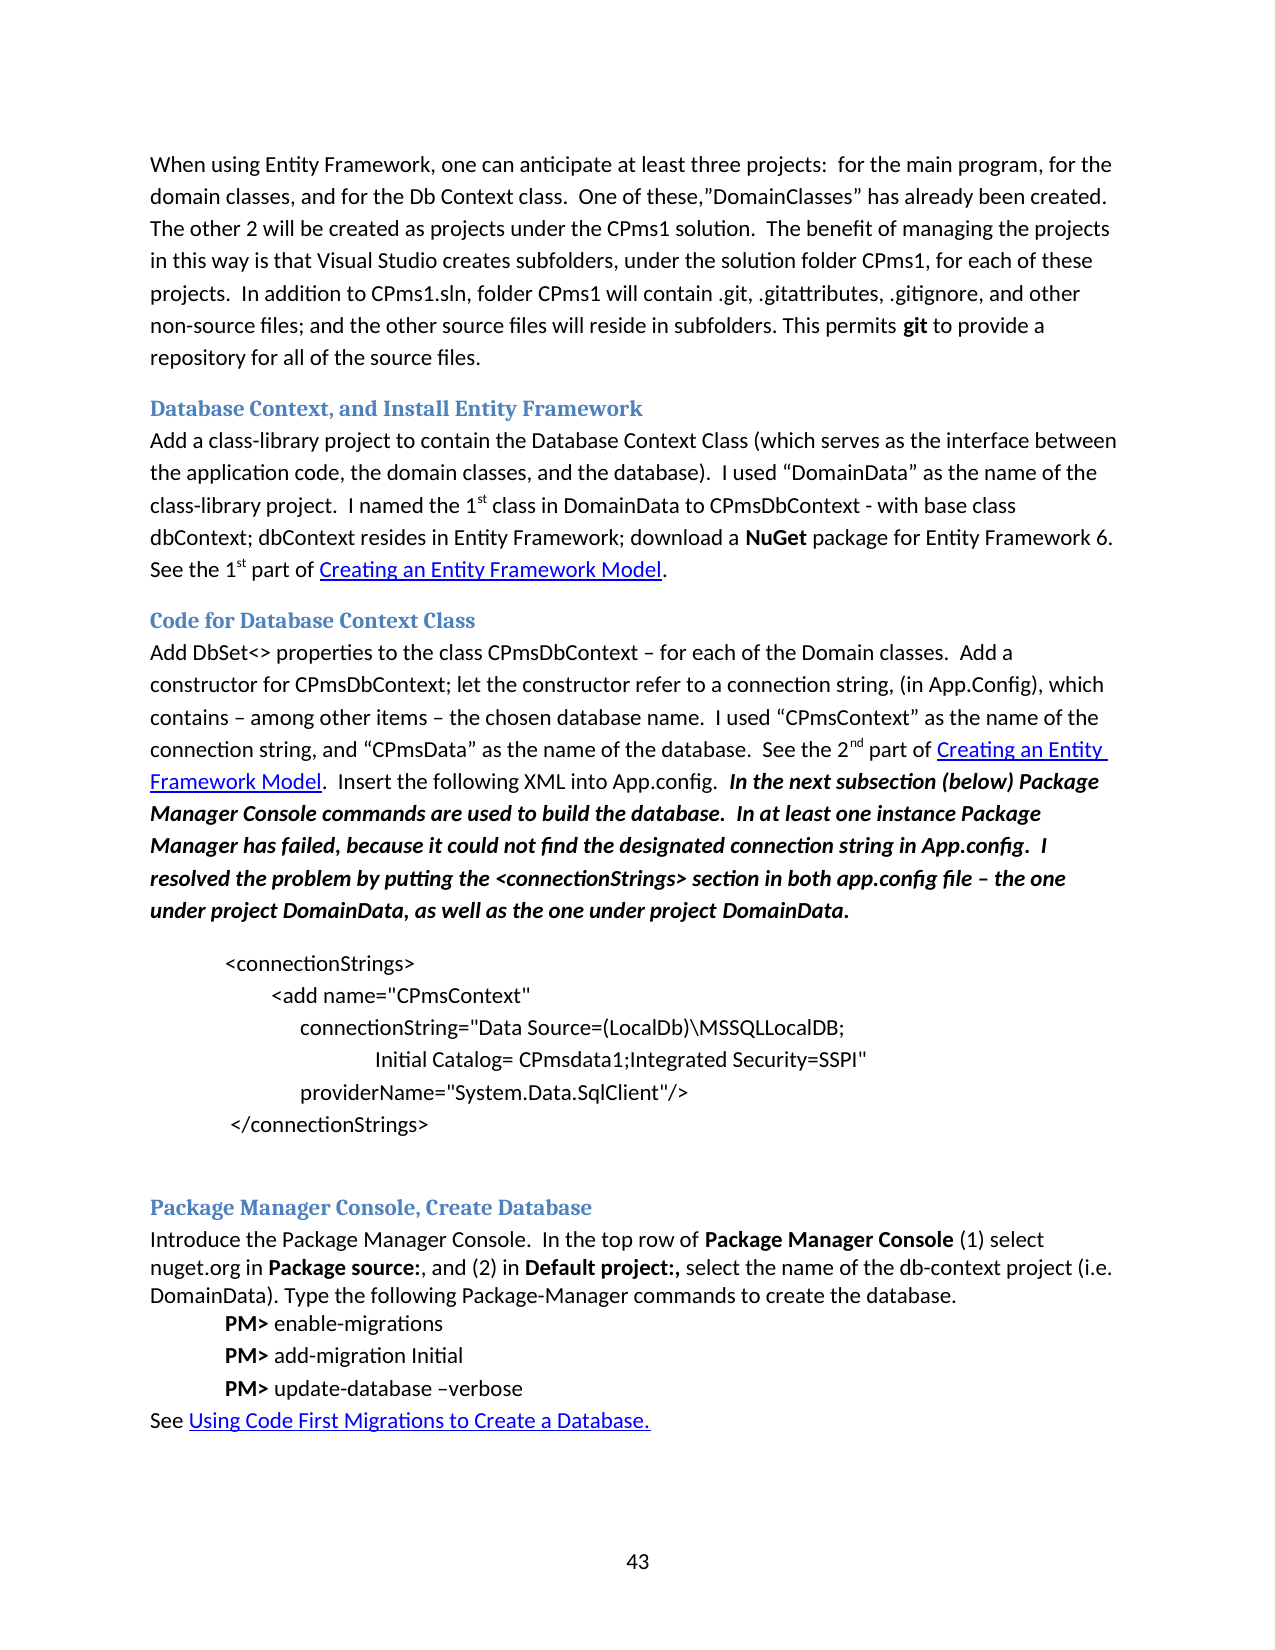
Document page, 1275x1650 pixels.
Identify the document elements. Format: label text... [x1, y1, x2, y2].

text Initial Catalog= CPmsdata1;Integrated Security=SSPI" [300, 1045, 1125, 1073]
text PM> add-migration Initial [150, 1341, 1125, 1369]
subtitle Database Context, and Install Entity Framework [150, 396, 1125, 422]
text Add a class-library project to contain the Database Context Class (which serves as the interface between the application code, the domain classes, and the database). I used “DomainData” as the name of the class-library project. I named the 1st class in DomainData to CPmsDbContext - with base class dbContext; dbContext resides in Entity Framework; download a NuGet package for Entity Framework 6. See the 1st part of Creating an Entity Framework Model. [150, 426, 1125, 583]
text connectionString="Data Source=(LocalDb)\MSSQLLocalDB; [300, 1013, 1125, 1041]
subtitle Package Manager Console, Create Database [150, 1195, 1125, 1221]
subtitle Code for Database Context Class [150, 608, 1125, 634]
text See Using Code First Migrations to Create a Database. [150, 1406, 1125, 1434]
text Introduce the Package Manager Console. In the top row of Package Manager Console (1) select nuget.org in Package source:, and (2) in Default project:, select the name of the db-context project (i.e. DomainData). Type the following Package-Manager commands to create the database. [150, 1225, 1125, 1309]
text <add name="CPmsContext" [225, 981, 1125, 1009]
text providerName="System.Data.SqlClient"/> [300, 1078, 1125, 1106]
text When using Entity Framework, one can anticipate at least three projects: for the main program, for the domain classes, and for the Db Context class. One of these,”DomainClasses” has already been created. The other 2 will be created as projects under the CPms1 solution. The benefit of managing the projects in this way is that Visual Studio creates subfolders, under the solution folder CPms1, for each of these projects. In addition to CPms1.sln, folder CPms1 will contain .git, .gitattributes, .gitignore, and other non-source files; and the other source files will reside in subfolders. This permits git to provide a repository for all of the source files. [150, 150, 1125, 371]
text </connectionStrings> [225, 1110, 1125, 1138]
text PM> update-database –verbose [225, 1374, 1125, 1402]
text PM> enable-migrations [150, 1309, 1125, 1337]
text Add DbSet<> properties to the class CPmsDbContext – for each of the Domain classes. Add a constructor for CPmsDbContext; let the constructor refer to a connection string, (in App.Config), which contains – among other items – the chosen database name. I used “CPmsContext” as the name of the connection string, and “CPmsData” as the name of the database. See the 2nd part of Creating an Entity Framework Model. Insert the following XML into App.config. In the next subsection (below) Package Manager Console commands are used to build the database. In at least one instance Package Manager has failed, because it could not find the designated connection string in App.config. I resolved the problem by putting the <connectionStrings> section in both app.config file – the one under project DomainData, as well as the one under project DomainData. [150, 638, 1125, 924]
text <connectionStrings> [150, 949, 1125, 977]
